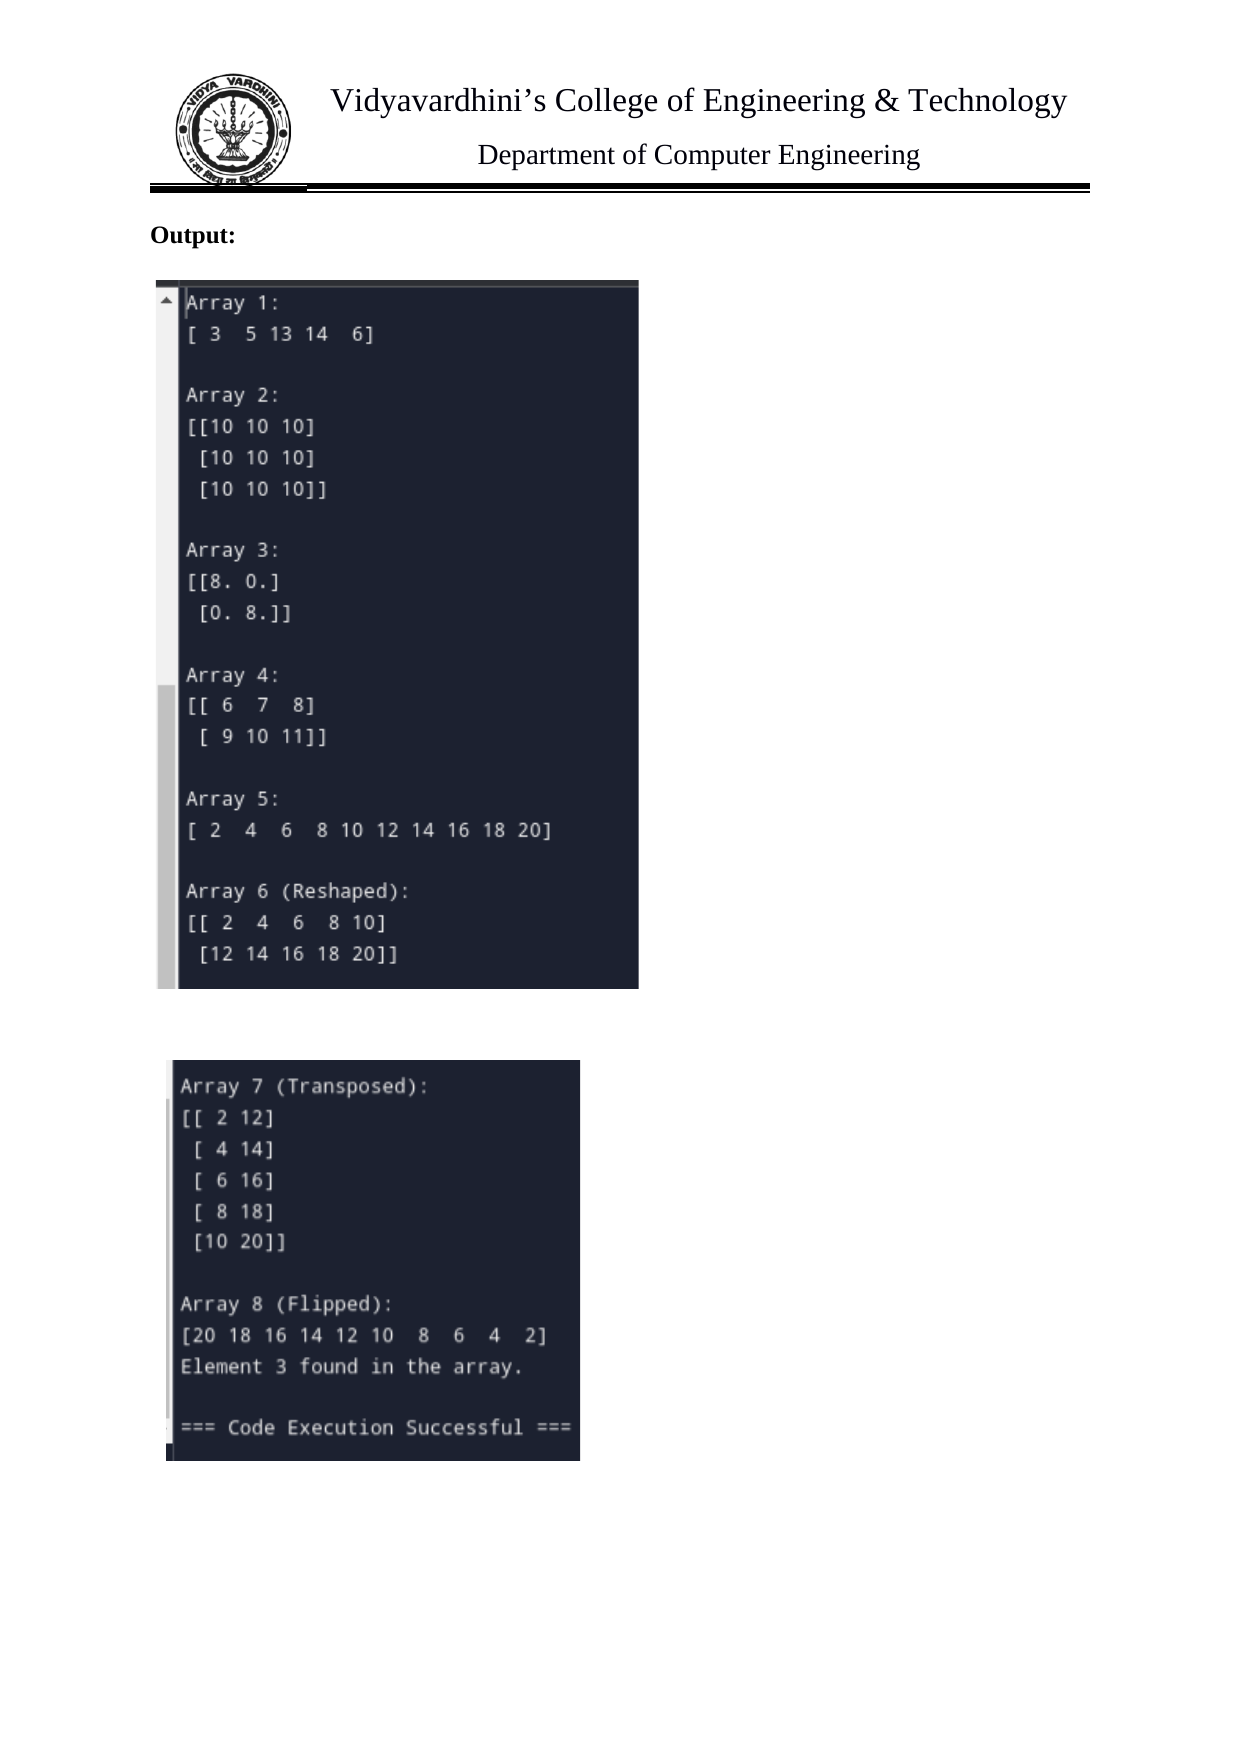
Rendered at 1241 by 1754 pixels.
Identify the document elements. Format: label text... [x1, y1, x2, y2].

picture [155, 280, 639, 989]
picture [166, 1060, 580, 1461]
picture [173, 73, 292, 183]
text Output: [150, 221, 1090, 249]
